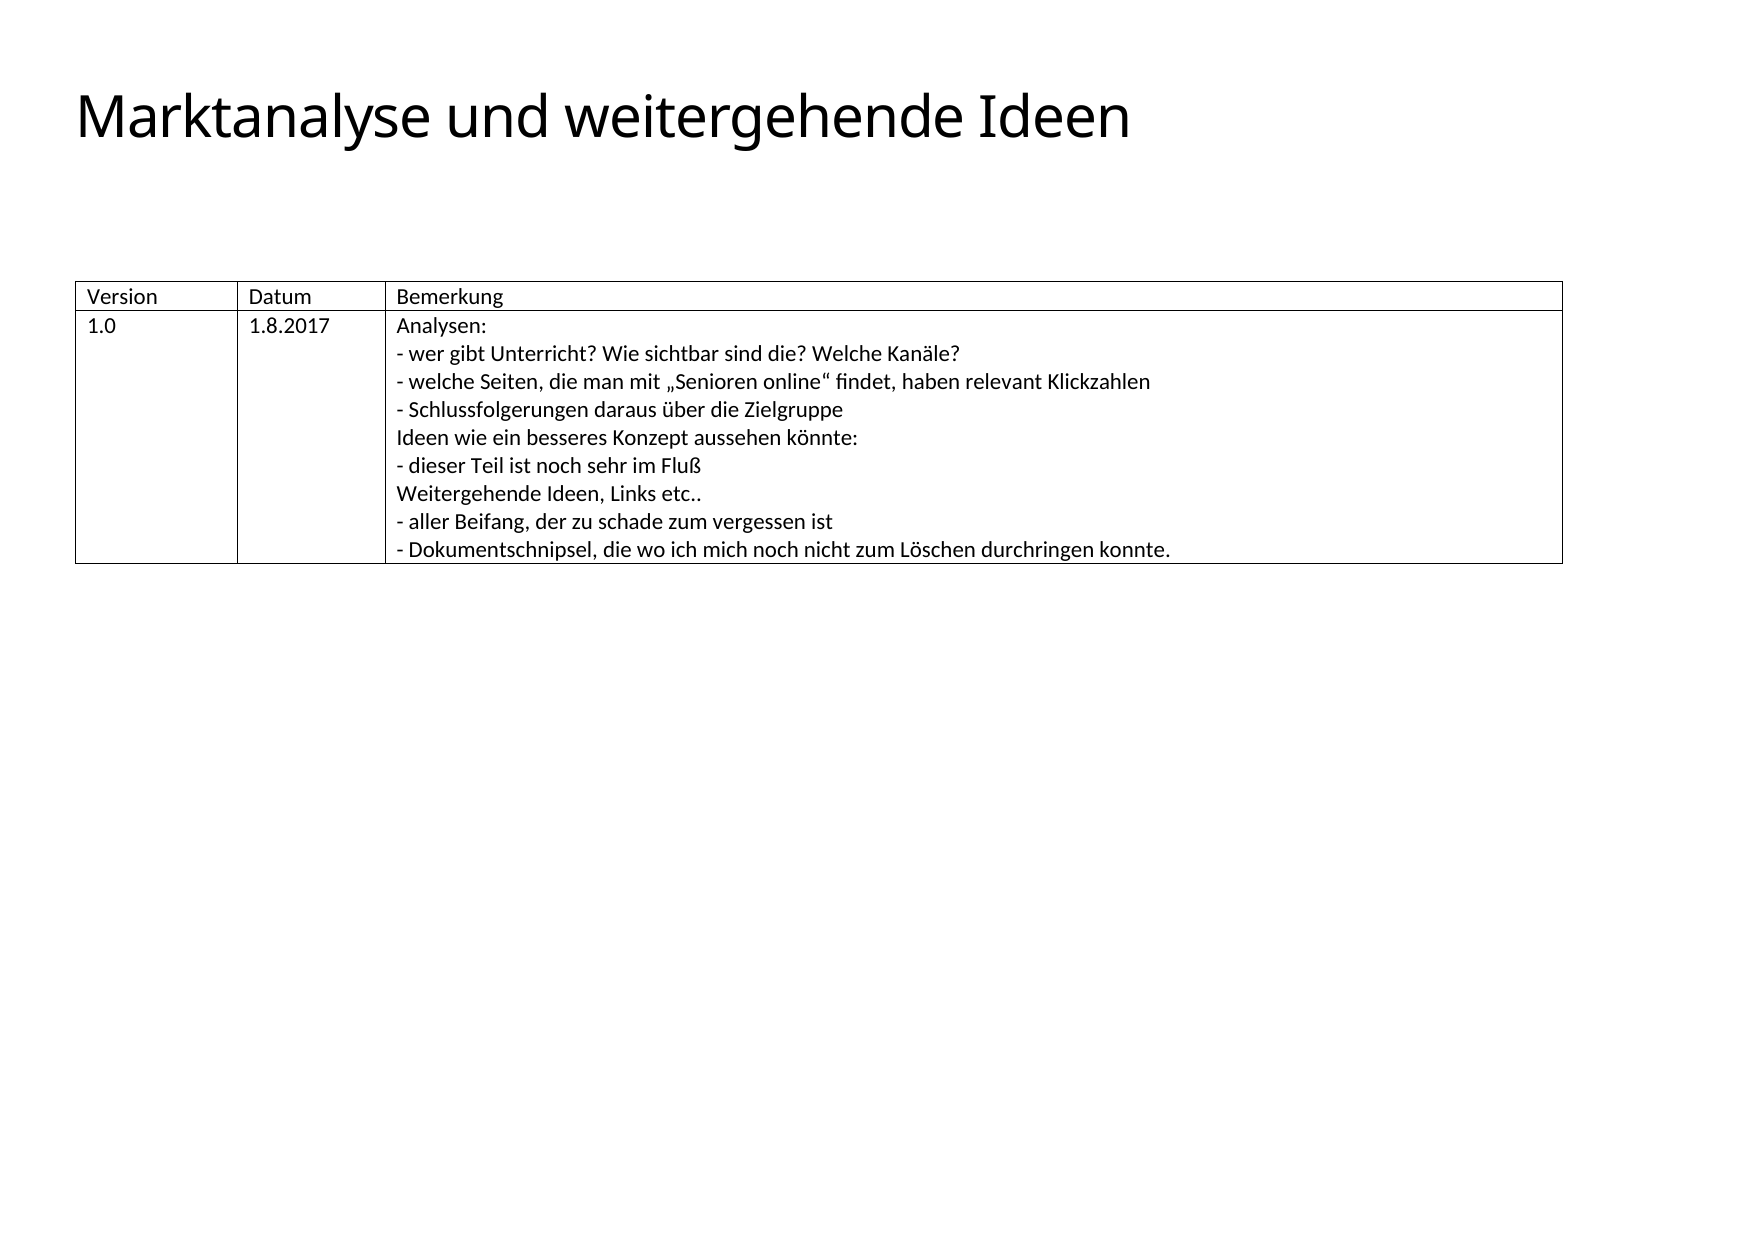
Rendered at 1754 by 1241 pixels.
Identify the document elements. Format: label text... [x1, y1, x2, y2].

table_header Datum [238, 282, 385, 310]
table_cell 1.8.2017 [238, 311, 385, 563]
table_header Bemerkung [386, 282, 1562, 310]
table_header Version [76, 282, 237, 310]
table_cell Analysen: - wer gibt Unterricht? Wie sichtbar sind die? Welche Kanäle? - welche Seiten, die man mit „Senioren online“ findet, haben relevant Klickzahlen - Schlussfolgerungen daraus über die Zielgruppe Ideen wie ein besseres Konzept aussehen könnte: - dieser Teil ist noch sehr im Fluß Weitergehende Ideen, Links etc.. - aller Beifang, der zu schade zum vergessen ist - Dokumentschnipsel, die wo ich mich noch nicht zum Löschen durchringen konnte. [386, 311, 1562, 563]
table_cell 1.0 [76, 311, 237, 563]
title Marktanalyse und weitergehende Ideen [75, 75, 1679, 154]
